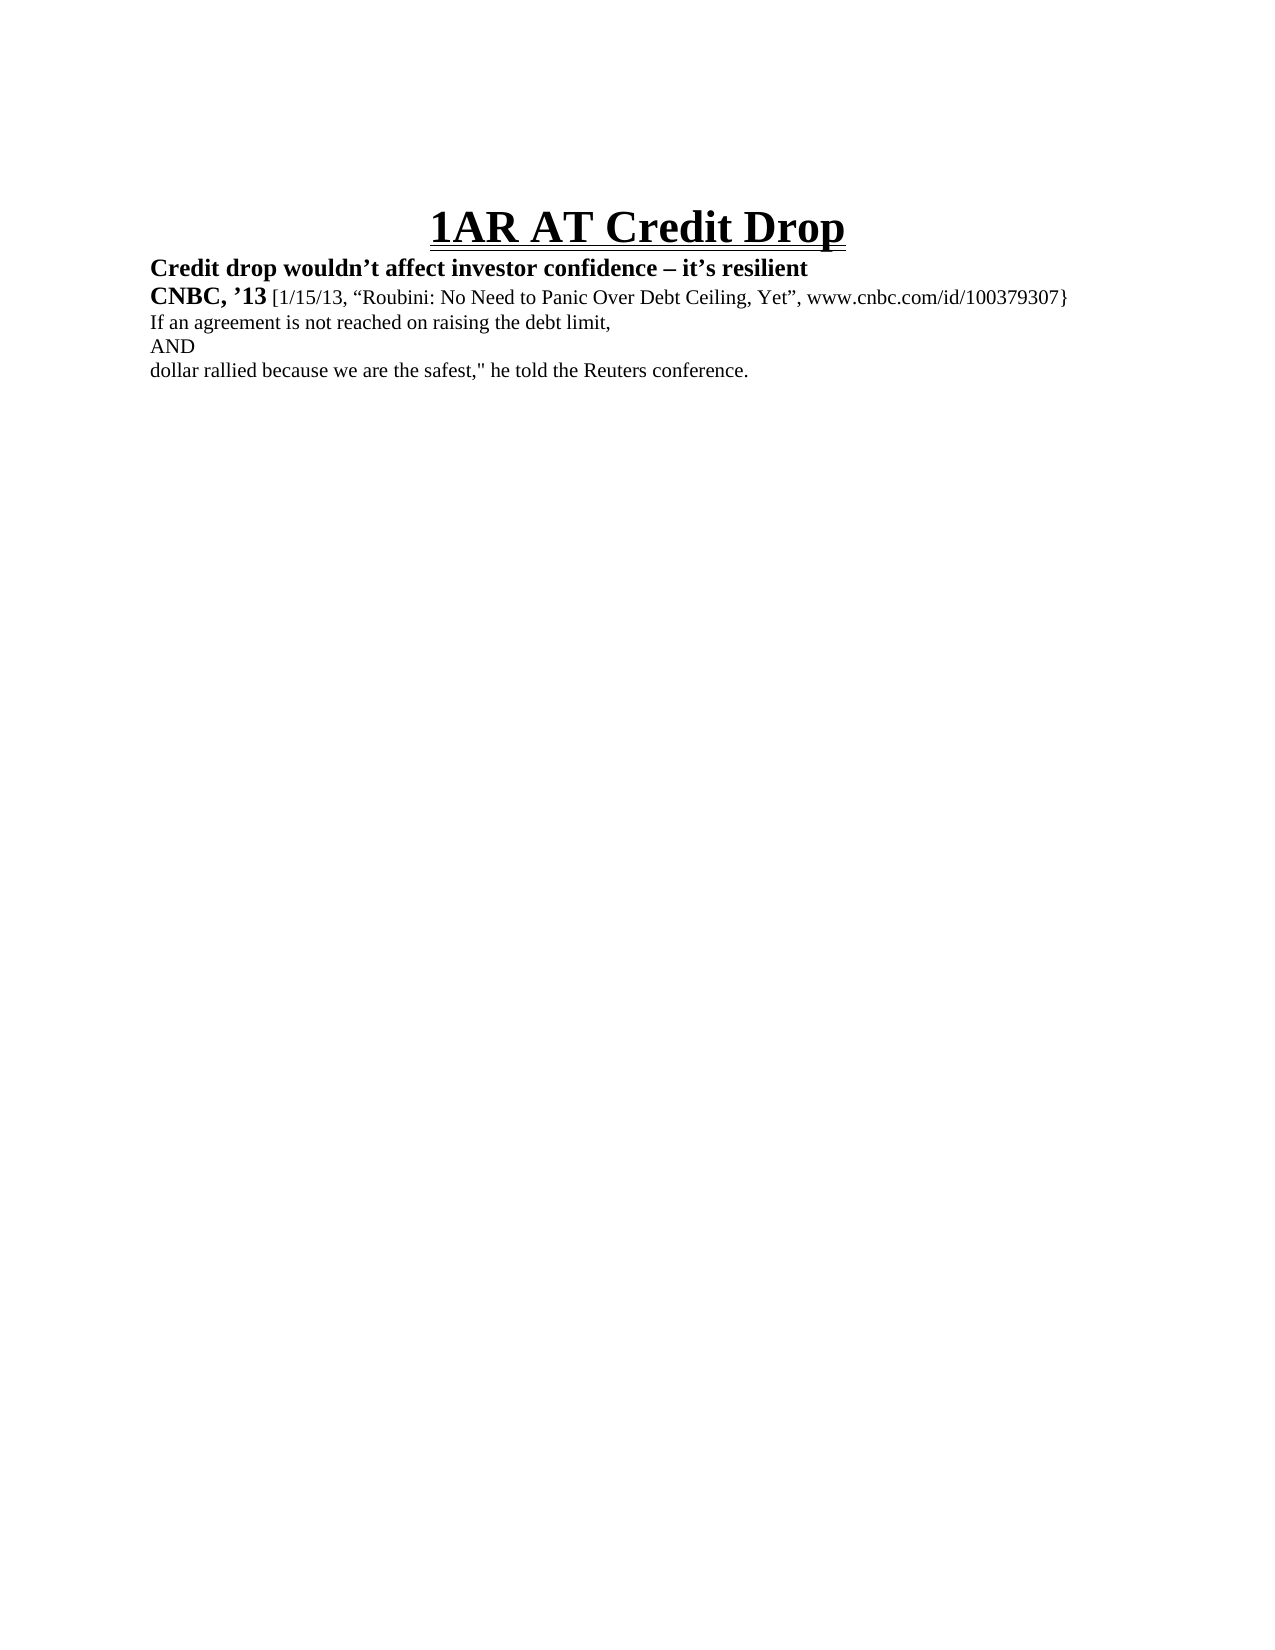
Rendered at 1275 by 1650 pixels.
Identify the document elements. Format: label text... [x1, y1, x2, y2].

text AND [150, 334, 1125, 358]
subtitle 1AR AT Credit Drop [150, 200, 1125, 253]
text CNBC, ’13 [1/15/13, “Roubini: No Need to Panic Over Debt Ceiling, Yet”, www.cnbc.com/id/100379307} [150, 281, 1125, 310]
text If an agreement is not reached on raising the debt limit, [150, 310, 1125, 334]
text Credit drop wouldn’t affect investor confidence – it’s resilient [150, 253, 1125, 281]
text dollar rallied because we are the safest," he told the Reuters conference. [150, 358, 1125, 382]
